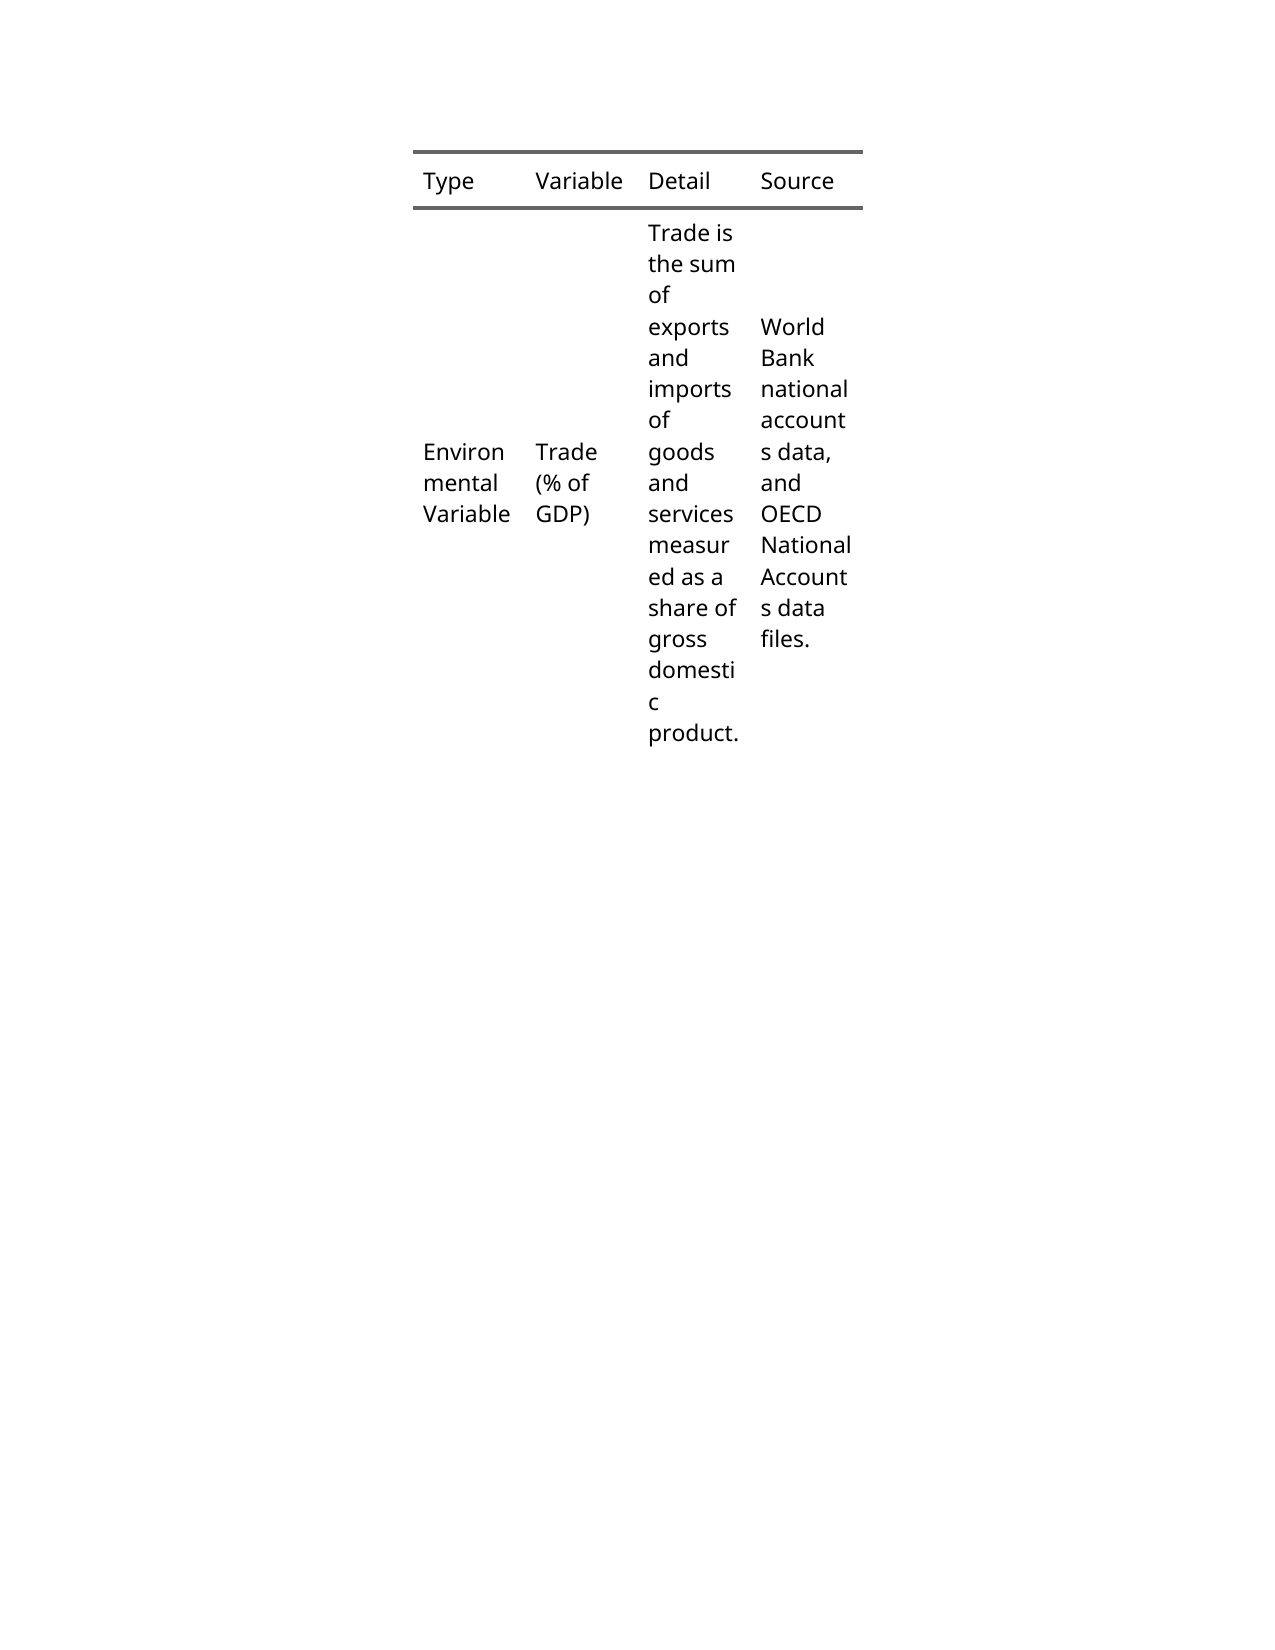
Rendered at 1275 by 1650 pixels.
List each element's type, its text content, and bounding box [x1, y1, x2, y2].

table_header Detail [638, 154, 750, 206]
table_cell Trade (% of GDP) [525, 210, 637, 758]
table_cell Environmental Variable [413, 210, 525, 758]
table_header Variable [525, 154, 637, 206]
table_cell Trade is the sum of exports and imports of goods and services measured as a share of gross domestic product. [638, 210, 750, 758]
table_cell World Bank national accounts data, and OECD National Accounts data files. [750, 210, 862, 758]
table_header Source [750, 154, 862, 206]
table_header Type [413, 154, 525, 206]
